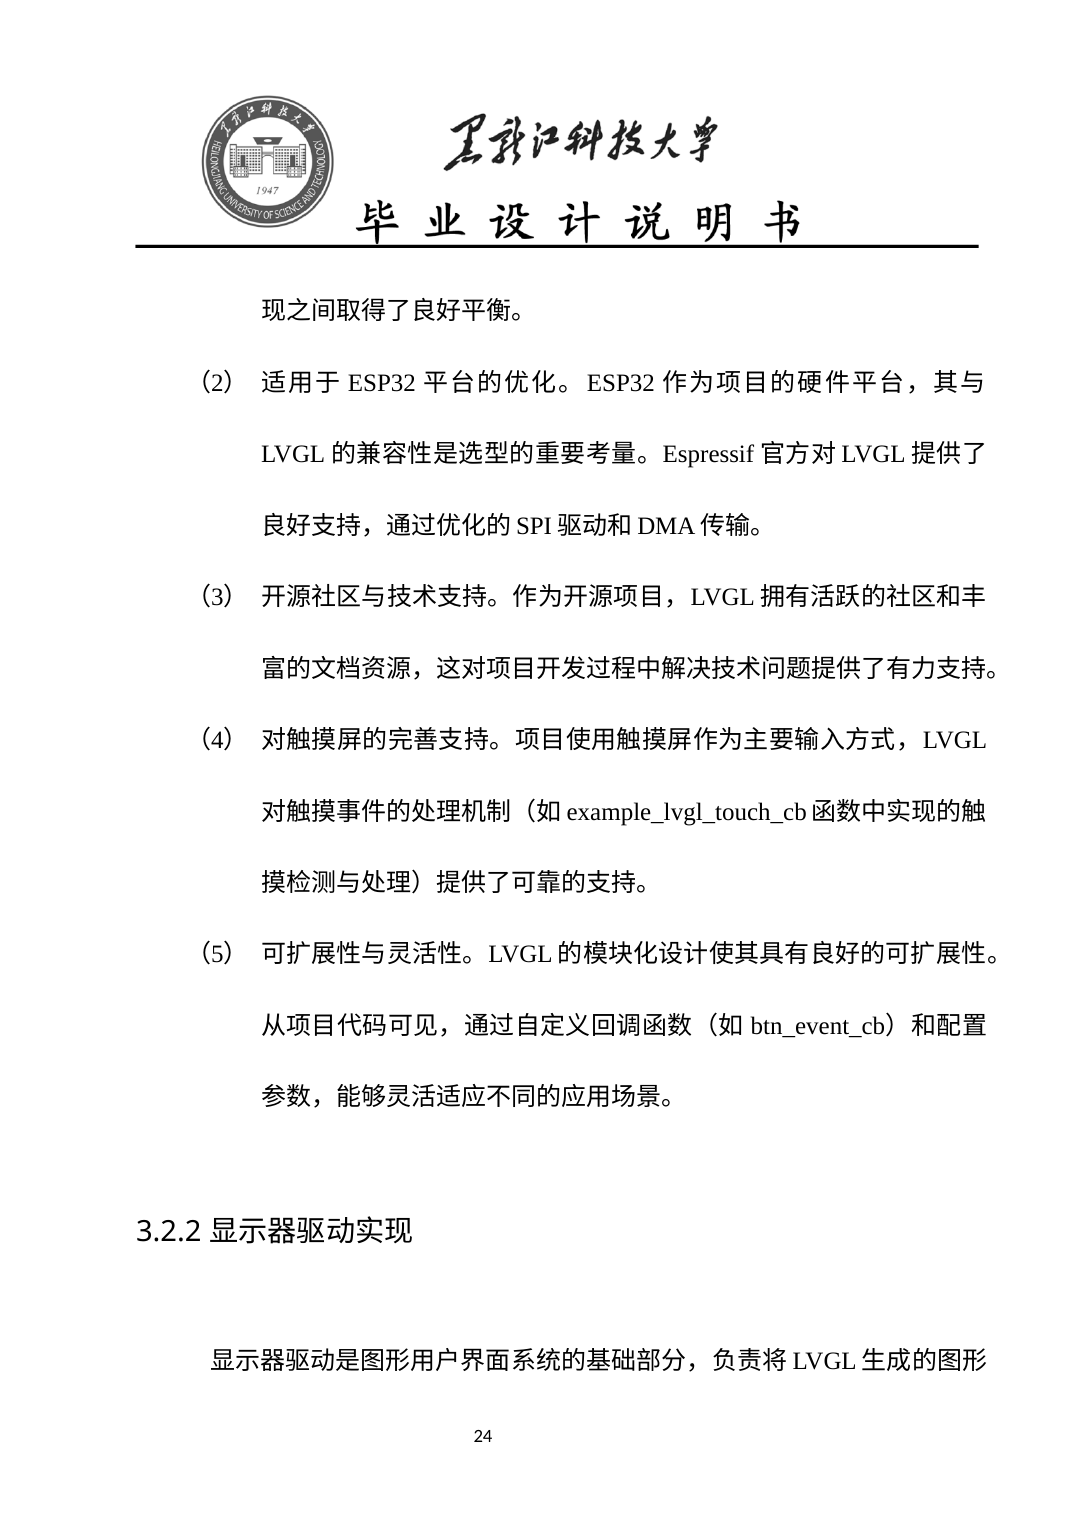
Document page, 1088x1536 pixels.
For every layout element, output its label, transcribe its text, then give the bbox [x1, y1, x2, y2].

list 开源社区与技术支持。作为开源项目，LVGL拥有活跃的社区和丰富的文档资源，这对项目开发过程中解决技术问题提供了有力支持。 [186, 559, 987, 702]
subtitle 3.2.2 显示器驱动实现 [136, 1193, 987, 1265]
picture [134, 0, 979, 248]
list 对触摸屏的完善支持。项目使用触摸屏作为主要输入方式，LVGL对触摸事件的处理机制（如example_lvgl_touch_cb函数中实现的触摸检测与处理）提供了可靠的支持。 [186, 702, 987, 916]
list 可扩展性与灵活性。LVGL的模块化设计使其具有良好的可扩展性。从项目代码可见，通过自定义回调函数（如btn_event_cb）和配置参数，能够灵活适应不同的应用场景。 [186, 916, 987, 1131]
text 显示器驱动是图形用户界面系统的基础部分，负责将LVGL生成的图形内容正确呈现到物理显示屏上。本项目基于ESP32微控制器和SH8601显示控制器构建了高性能的显示驱动系统。以下将详细介绍显示驱动的设计与实现。 [136, 1323, 987, 1394]
list 适用于ESP32平台的优化。ESP32作为项目的硬件平台，其与LVGL的兼容性是选型的重要考量。Espressif官方对LVGL提供了良好支持，通过优化的SPI驱动和DMA传输。 [186, 344, 987, 559]
list 资源效率与性能平衡。在嵌入式系统开发中，资源限制是首要考虑因素。相比较TouchGFX等替代方案，LVGL在资源效率和性能表现之间取得了良好平衡。 [186, 273, 987, 344]
